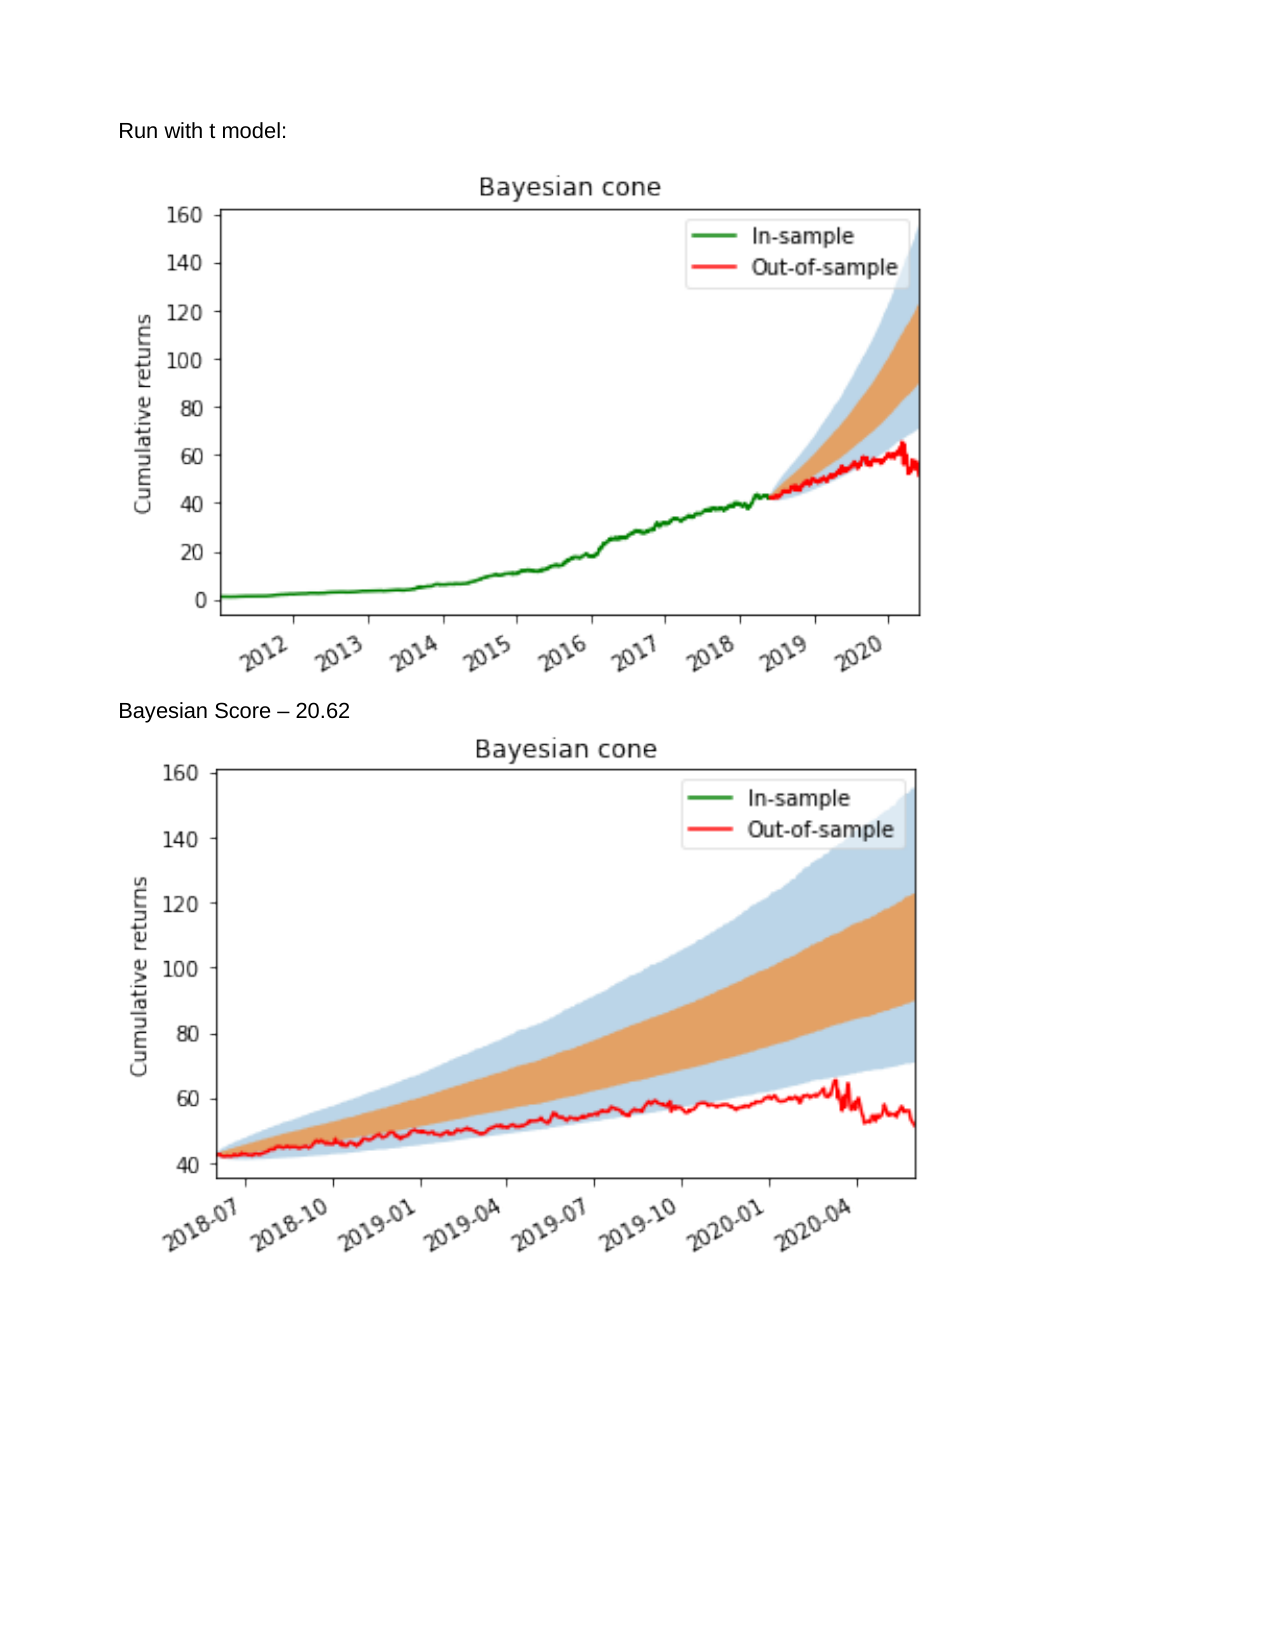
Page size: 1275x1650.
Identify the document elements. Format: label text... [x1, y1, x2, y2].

text Run with t model: [118, 118, 1157, 143]
picture [126, 165, 932, 676]
picture [118, 723, 930, 1270]
text Bayesian Score – 20.62 [118, 698, 1157, 723]
